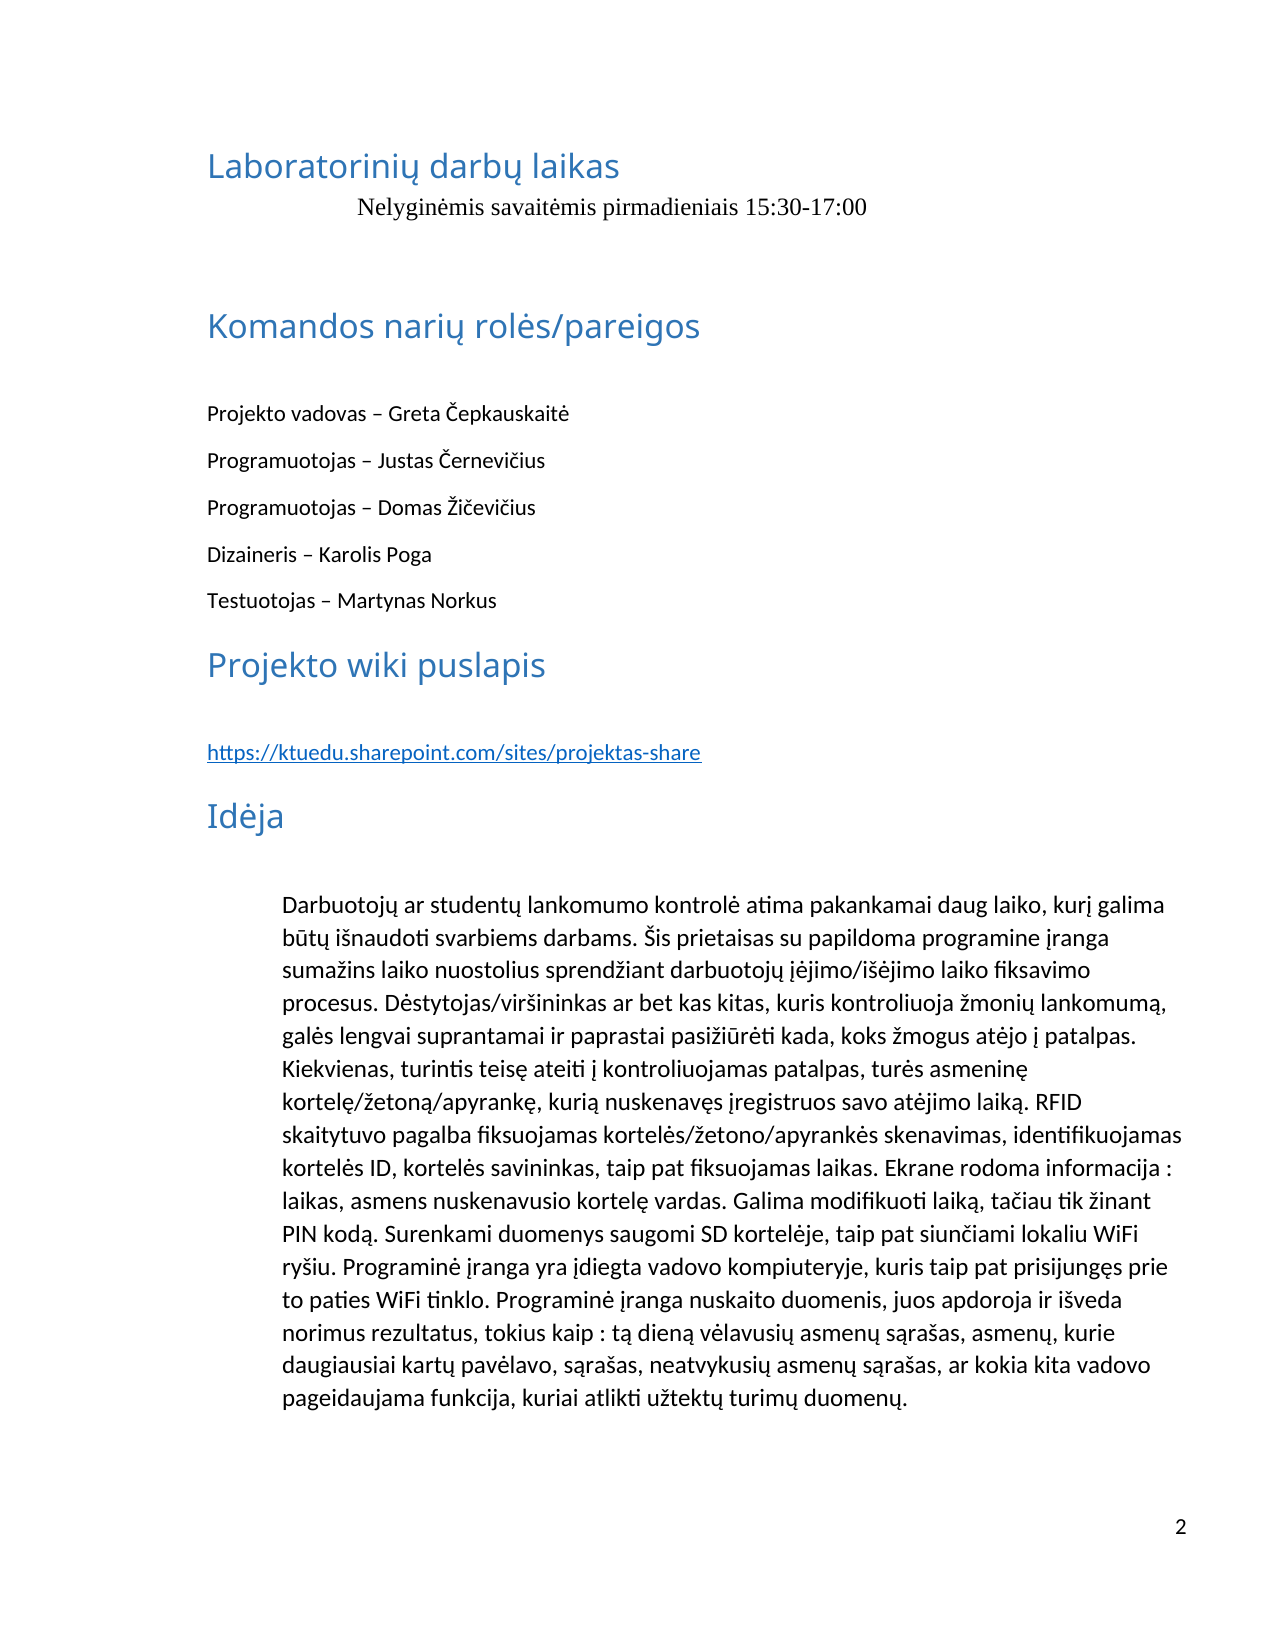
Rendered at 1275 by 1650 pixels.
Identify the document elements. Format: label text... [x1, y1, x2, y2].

text Programuotojas – Domas Žičevičius [207, 493, 1186, 521]
text Testuotojas – Martynas Norkus [207, 587, 1186, 615]
text https://ktuedu.sharepoint.com/sites/projektas-share [207, 738, 1186, 766]
subtitle Idėja [207, 793, 1186, 838]
text Programuotojas – Justas Černevičius [207, 446, 1186, 474]
text Projekto vadovas – Greta Čepkauskaitė [207, 399, 1186, 427]
subtitle Komandos narių rolės/pareigos [207, 303, 1186, 349]
text Darbuotojų ar studentų lankomumo kontrolė atima pakankamai daug laiko, kurį galima būtų išnaudoti svarbiems darbams. Šis prietaisas su papildoma programine įranga sumažins laiko nuostolius sprendžiant darbuotojų įėjimo/išėjimo laiko fiksavimo procesus. Dėstytojas/viršininkas ar bet kas kitas, kuris kontroliuoja žmonių lankomumą, galės lengvai suprantamai ir paprastai pasižiūrėti kada, koks žmogus atėjo į patalpas. Kiekvienas, turintis teisę ateiti į kontroliuojamas patalpas, turės asmeninę kortelę/žetoną/apyrankę, kurią nuskenavęs įregistruos savo atėjimo laiką. RFID skaitytuvo pagalba fiksuojamas kortelės/žetono/apyrankės skenavimas, identifikuojamas kortelės ID, kortelės savininkas, taip pat fiksuojamas laikas. Ekrane rodoma informacija : laikas, asmens nuskenavusio kortelę vardas. Galima modifikuoti laiką, tačiau tik žinant PIN kodą. Surenkami duomenys saugomi SD kortelėje, taip pat siunčiami lokaliu WiFi ryšiu. Programinė įranga yra įdiegta vadovo kompiuteryje, kuris taip pat prisijungęs prie to paties WiFi tinklo. Programinė įranga nuskaito duomenis, juos apdoroja ir išveda norimus rezultatus, tokius kaip : tą dieną vėlavusių asmenų sąrašas, asmenų, kurie daugiausiai kartų pavėlavo, sąrašas, neatvykusių asmenų sąrašas, ar kokia kita vadovo pageidaujama funkcija, kuriai atlikti užtektų turimų duomenų. [282, 889, 1186, 1413]
subtitle Laboratorinių darbų laikas [207, 143, 1186, 188]
list Nelyginėmis savaitėmis pirmadieniais 15:30-17:00 [357, 192, 1186, 221]
subtitle Projekto wiki puslapis [207, 642, 1186, 687]
text Dizaineris – Karolis Poga [207, 540, 1186, 568]
